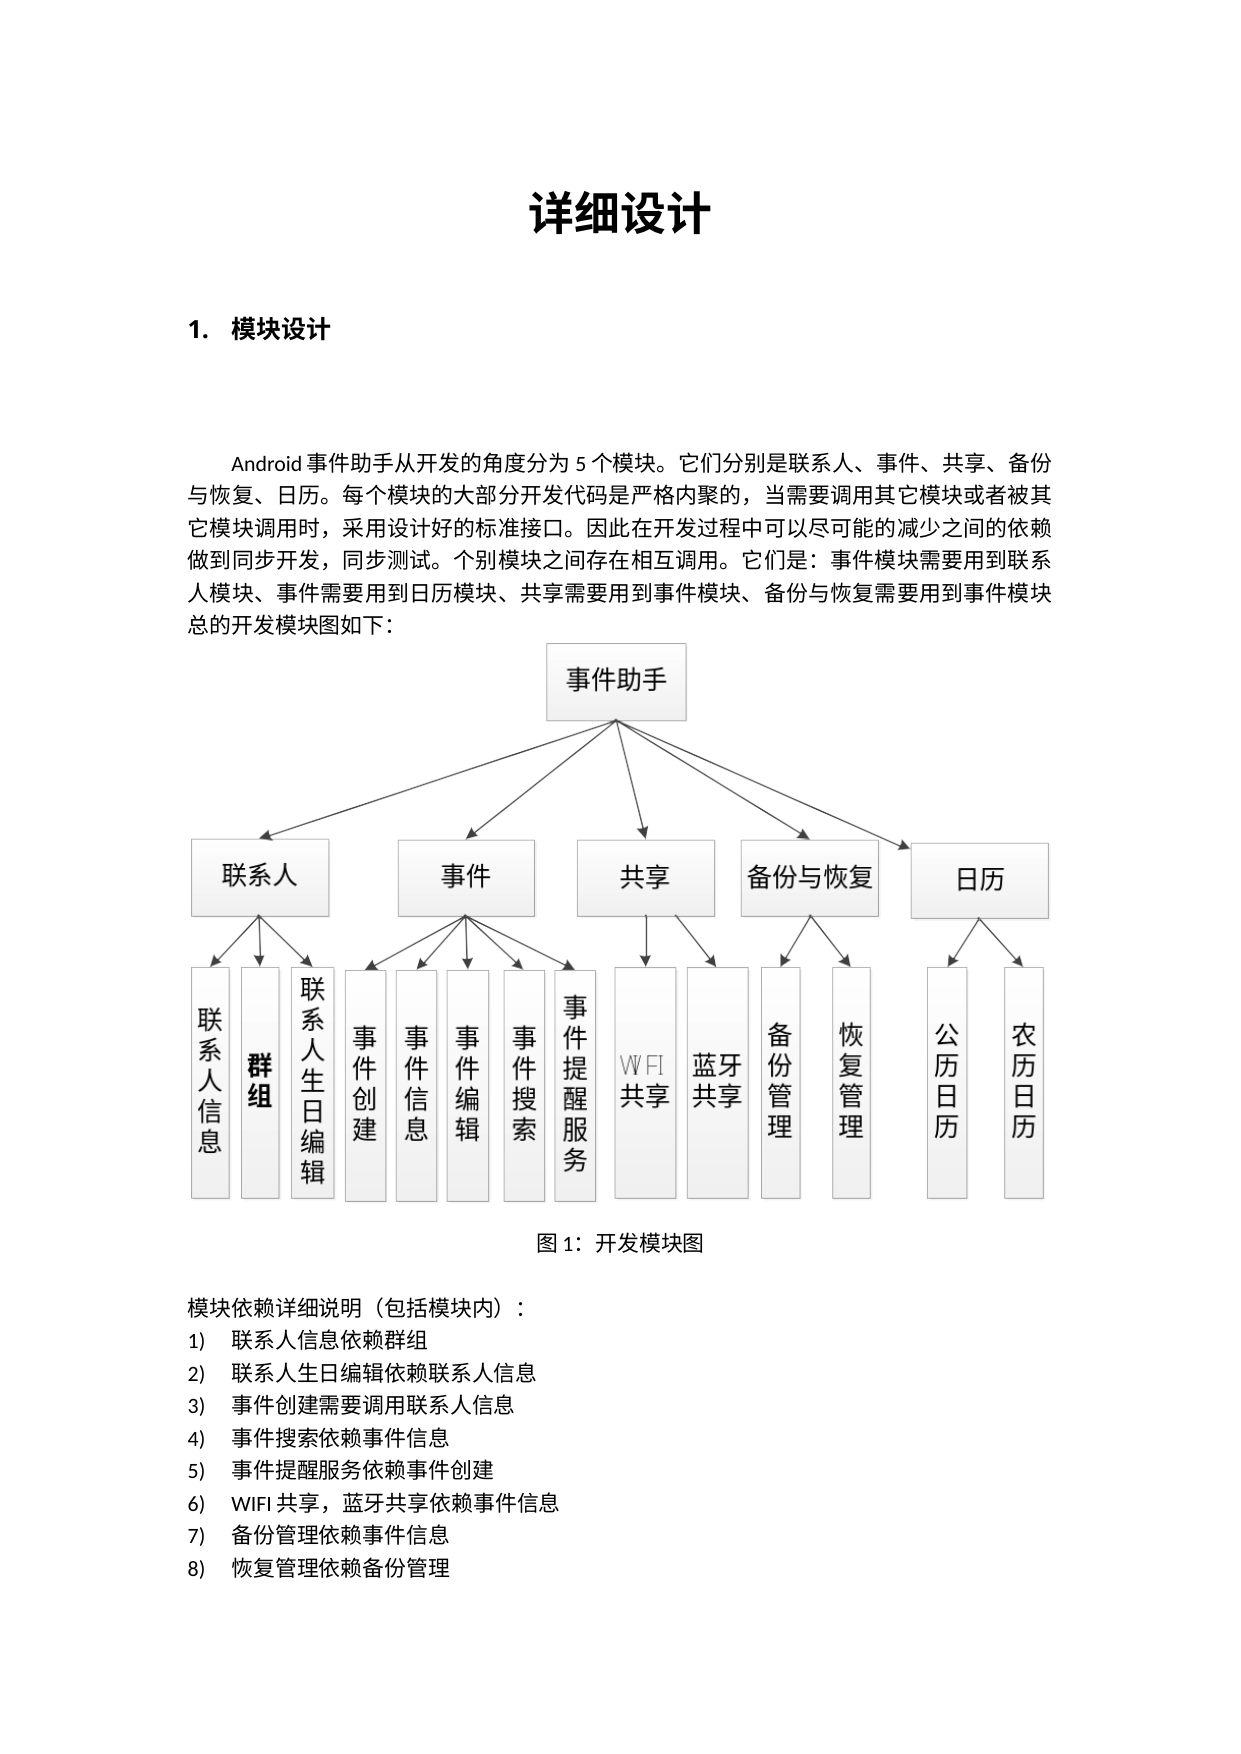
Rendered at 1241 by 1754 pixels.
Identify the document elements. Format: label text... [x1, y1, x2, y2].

text Android事件助手从开发的角度分为5个模块。它们分别是联系人、事件、共享、备份与恢复、日历。每个模块的大部分开发代码是严格内聚的，当需要调用其它模块或者被其它模块调用时，采用设计好的标准接口。因此在开发过程中可以尽可能的减少之间的依赖，做到同步开发，同步测试。个别模块之间存在相互调用。它们是：事件模块需要用到联系人模块、事件需要用到日历模块、共享需要用到事件模块、备份与恢复需要用到事件模块。总的开发模块图如下： [187, 445, 1053, 640]
list 恢复管理依赖备份管理 [187, 1550, 1053, 1583]
subtitle 模块设计 [187, 295, 1053, 360]
text 详细设计 [187, 162, 1053, 259]
list 事件创建需要调用联系人信息 [187, 1388, 1053, 1420]
list 联系人信息依赖群组 [187, 1323, 1053, 1355]
list 事件提醒服务依赖事件创建 [187, 1453, 1053, 1485]
text 图1：开发模块图 [187, 1225, 1053, 1258]
text 模块依赖详细说明（包括模块内）： [187, 1290, 1053, 1323]
list 备份管理依赖事件信息 [187, 1518, 1053, 1550]
list 联系人生日编辑依赖联系人信息 [187, 1355, 1053, 1388]
list WIFI共享，蓝牙共享依赖事件信息 [187, 1485, 1053, 1518]
list 事件搜索依赖事件信息 [187, 1420, 1053, 1453]
